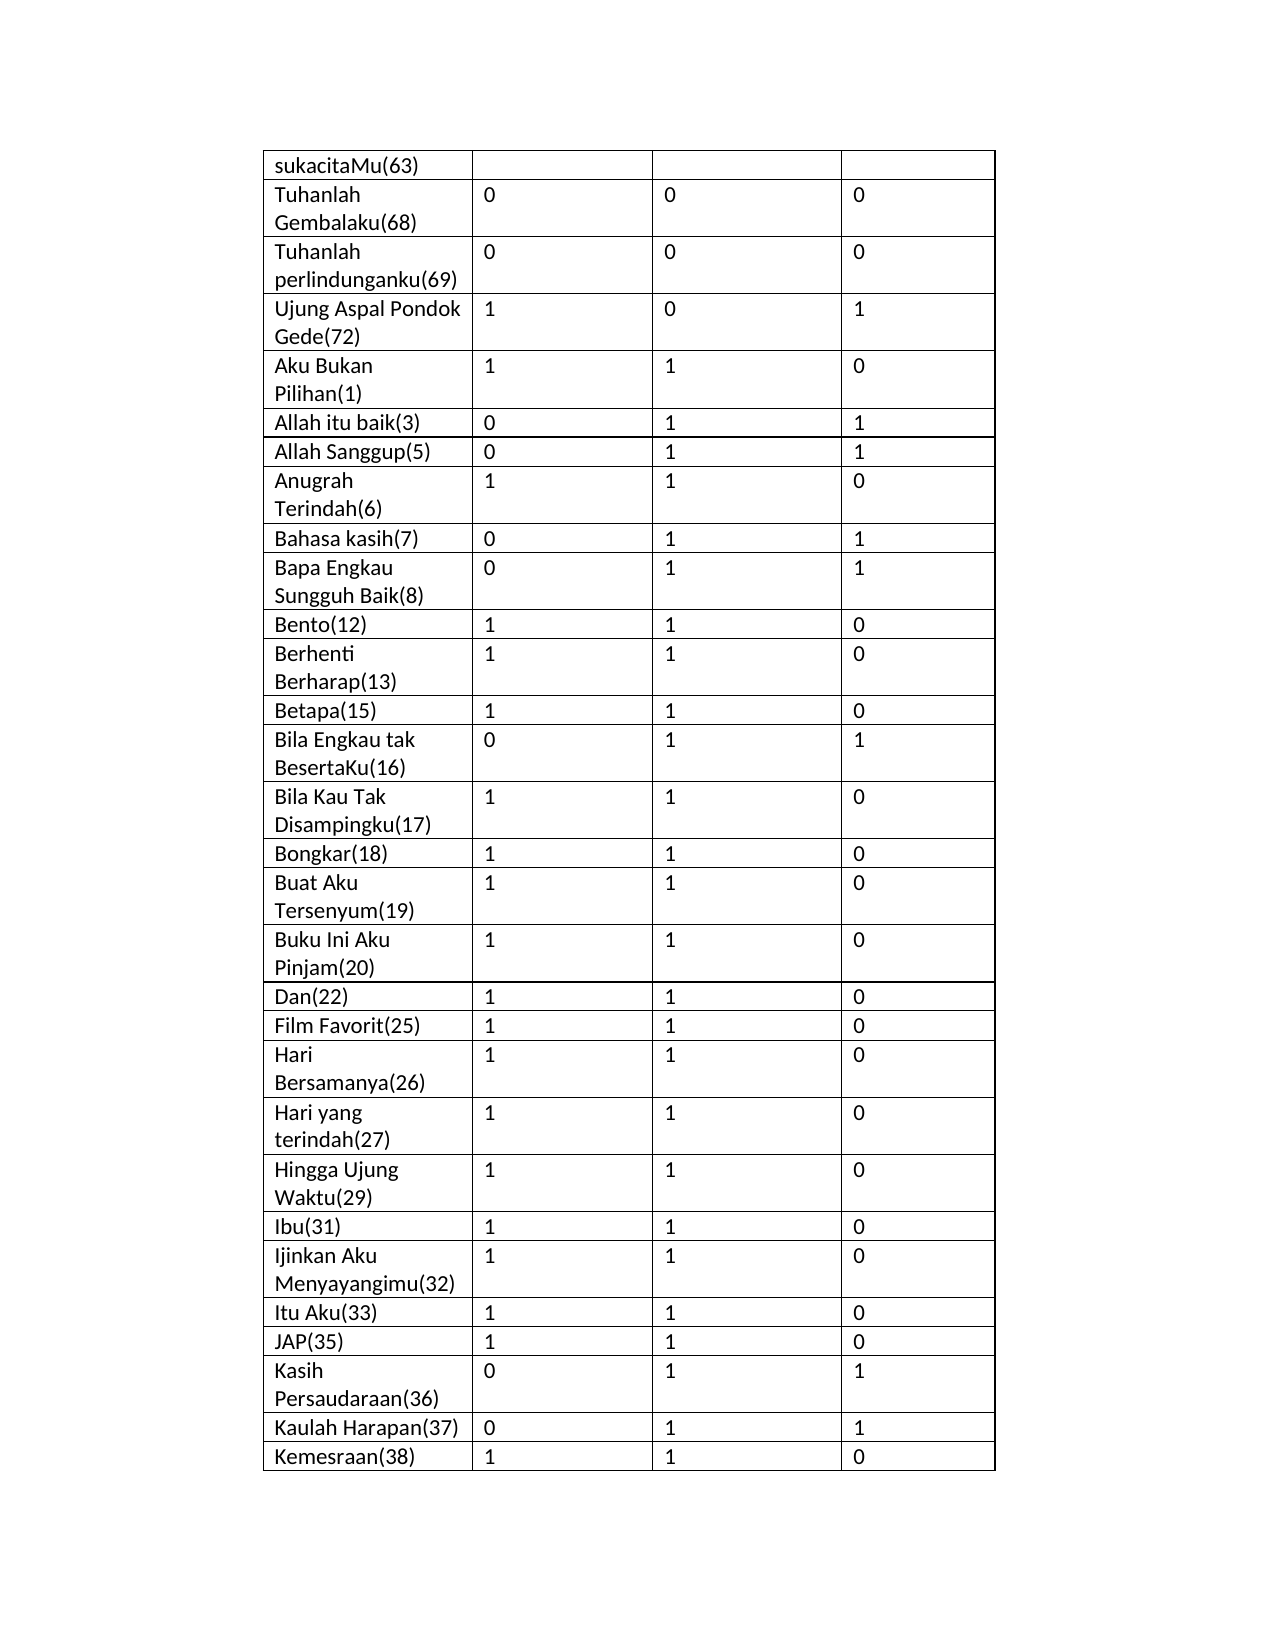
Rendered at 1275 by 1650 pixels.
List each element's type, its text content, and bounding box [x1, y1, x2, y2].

table_cell 1 [473, 351, 652, 407]
table_cell 0 [842, 1041, 994, 1097]
table_cell 1 [842, 409, 994, 436]
table_cell Dan(22) [264, 983, 472, 1010]
table_cell Bongkar(18) [264, 839, 472, 867]
table_cell 1 [473, 1011, 652, 1039]
table_cell 0 [842, 610, 994, 638]
table_cell 1 [473, 1212, 652, 1240]
table_cell 1 [473, 1442, 652, 1470]
table_cell 0 [473, 151, 652, 179]
table_cell 1 [842, 438, 994, 466]
table_cell 1 [473, 1041, 652, 1097]
table_cell 0 [653, 151, 841, 179]
table_cell Anugrah Terindah(6) [264, 467, 472, 523]
table_cell 0 [842, 1442, 994, 1470]
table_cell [264, 151, 472, 179]
table_cell Hari yang terindah(27) [264, 1098, 472, 1154]
table_cell 0 [842, 782, 994, 838]
table_cell 1 [653, 782, 841, 838]
table_cell Kaulah Harapan(37) [264, 1413, 472, 1441]
table_cell 1 [653, 983, 841, 1010]
table_cell Tuhanlah Gembalaku(68) [264, 180, 472, 236]
table_cell 1 [653, 610, 841, 638]
table_cell 1 [842, 524, 994, 552]
table_cell 1 [653, 1327, 841, 1355]
table_cell 1 [473, 868, 652, 924]
table_cell 1 [653, 639, 841, 695]
table_cell 1 [842, 1413, 994, 1441]
table_cell 0 [473, 438, 652, 466]
table_cell 1 [473, 1327, 652, 1355]
table_cell 0 [842, 237, 994, 293]
table_cell 1 [842, 1356, 994, 1412]
table_cell 0 [842, 1011, 994, 1039]
table_cell 1 [473, 983, 652, 1010]
table_cell Ujung Aspal Pondok Gede(72) [264, 294, 472, 350]
table_cell Bila Kau Tak Disampingku(17) [264, 782, 472, 838]
table_cell Bila Engkau tak BesertaKu(16) [264, 725, 472, 781]
table_cell 1 [653, 1241, 841, 1297]
table_cell 0 [653, 237, 841, 293]
table_cell 1 [653, 1298, 841, 1326]
table_cell Hingga Ujung Waktu(29) [264, 1155, 472, 1211]
table_cell 0 [842, 839, 994, 867]
table_cell 1 [653, 438, 841, 466]
table_cell 0 [842, 868, 994, 924]
table_cell 1 [653, 1212, 841, 1240]
table_cell 0 [473, 1413, 652, 1441]
table_cell 1 [473, 1098, 652, 1154]
table_cell 0 [842, 1155, 994, 1211]
table_cell 0 [473, 237, 652, 293]
table_cell 1 [473, 782, 652, 838]
table_cell Ibu(31) [264, 1212, 472, 1240]
table_cell 1 [473, 294, 652, 350]
table_cell 0 [653, 180, 841, 236]
table_cell 1 [842, 725, 994, 781]
table_cell 0 [842, 151, 994, 179]
table_cell 0 [842, 1212, 994, 1240]
table_cell 0 [842, 1241, 994, 1297]
table_cell 0 [473, 409, 652, 436]
table_cell Aku Bukan Pilihan(1) [264, 351, 472, 407]
table_cell 1 [653, 925, 841, 981]
table_cell 1 [473, 696, 652, 724]
table_cell Allah Sanggup(5) [264, 438, 472, 466]
table_cell Berhenti Berharap(13) [264, 639, 472, 695]
table_cell 1 [473, 639, 652, 695]
table_cell 1 [473, 467, 652, 523]
table_cell Bahasa kasih(7) [264, 524, 472, 552]
table_cell 0 [842, 983, 994, 1010]
table_cell 0 [473, 1356, 652, 1412]
table_cell 0 [842, 180, 994, 236]
table_cell Kasih Persaudaraan(36) [264, 1356, 472, 1412]
table_cell 0 [473, 725, 652, 781]
table_cell 1 [473, 1241, 652, 1297]
table_cell JAP(35) [264, 1327, 472, 1355]
table_cell Betapa(15) [264, 696, 472, 724]
table_cell 0 [842, 925, 994, 981]
table_cell Hari Bersamanya(26) [264, 1041, 472, 1097]
table_cell 1 [473, 925, 652, 981]
table_cell 0 [842, 1298, 994, 1326]
table_cell Tuhanlah perlindunganku(69) [264, 237, 472, 293]
table_cell 1 [653, 409, 841, 436]
table_cell 0 [842, 351, 994, 407]
table_cell 1 [473, 610, 652, 638]
table_cell 1 [653, 553, 841, 609]
table_cell 1 [653, 1413, 841, 1441]
table_cell 0 [842, 639, 994, 695]
table_cell 1 [653, 1011, 841, 1039]
table_cell 1 [653, 1155, 841, 1211]
table_cell 0 [473, 180, 652, 236]
table_cell Film Favorit(25) [264, 1011, 472, 1039]
table_cell 1 [842, 553, 994, 609]
table_cell 1 [473, 1298, 652, 1326]
table_cell 0 [842, 467, 994, 523]
table_cell Buku Ini Aku Pinjam(20) [264, 925, 472, 981]
table_cell 1 [653, 1098, 841, 1154]
table_cell 1 [653, 1041, 841, 1097]
table_cell 1 [653, 1442, 841, 1470]
table_cell Kemesraan(38) [264, 1442, 472, 1470]
table_cell 1 [842, 294, 994, 350]
table_cell 0 [842, 696, 994, 724]
table_cell 1 [653, 524, 841, 552]
table_cell Bento(12) [264, 610, 472, 638]
table_cell 1 [653, 725, 841, 781]
table_cell 1 [653, 1356, 841, 1412]
table_cell 0 [653, 294, 841, 350]
table_cell 0 [842, 1098, 994, 1154]
table_cell 1 [653, 351, 841, 407]
table_cell 1 [653, 868, 841, 924]
table_cell 1 [473, 1155, 652, 1211]
table_cell Buat Aku Tersenyum(19) [264, 868, 472, 924]
table_cell Itu Aku(33) [264, 1298, 472, 1326]
table_cell 1 [653, 467, 841, 523]
table_cell 1 [473, 839, 652, 867]
table_cell Bapa Engkau Sungguh Baik(8) [264, 553, 472, 609]
table_cell 0 [473, 524, 652, 552]
table_cell 0 [473, 553, 652, 609]
table_cell 0 [842, 1327, 994, 1355]
table_cell 1 [653, 839, 841, 867]
table_cell 1 [653, 696, 841, 724]
table_cell Allah itu baik(3) [264, 409, 472, 436]
table_cell Ijinkan Aku Menyayangimu(32) [264, 1241, 472, 1297]
